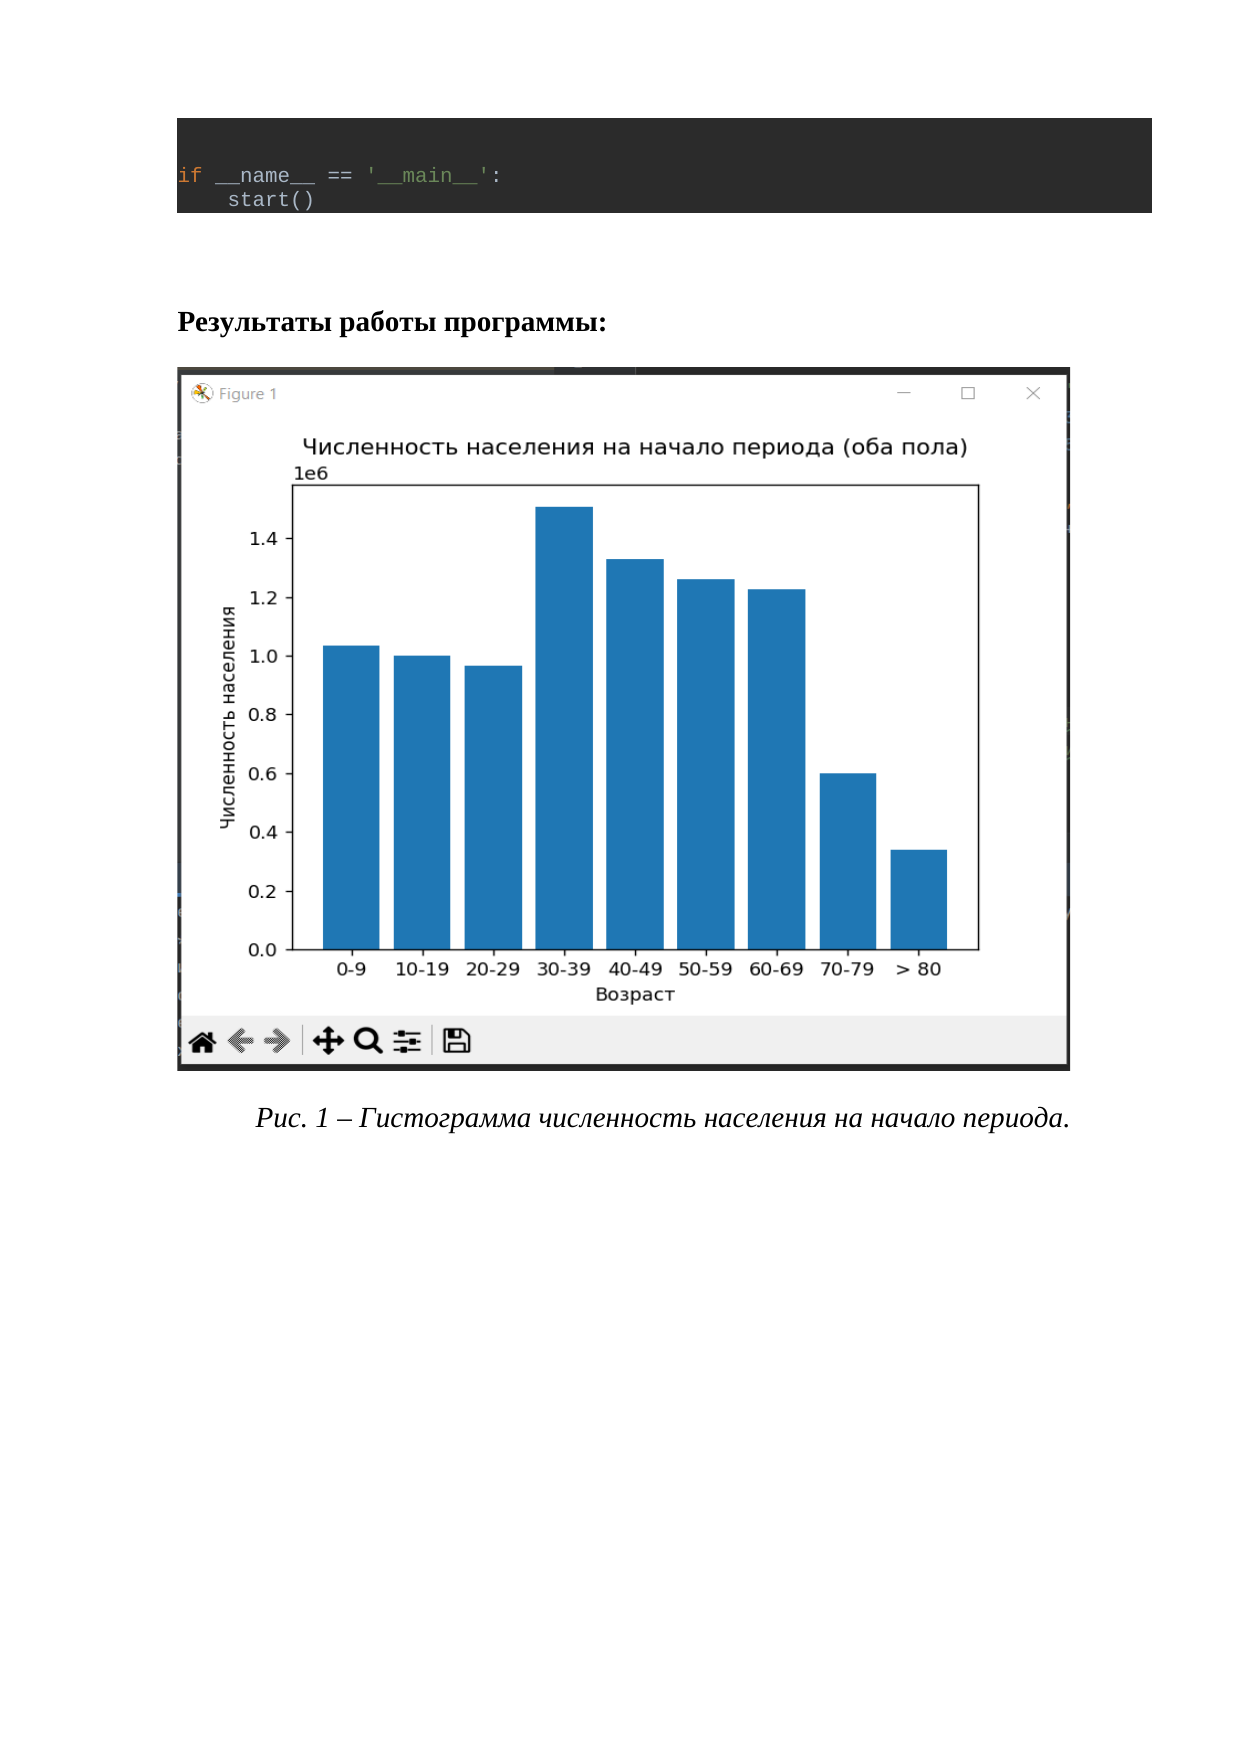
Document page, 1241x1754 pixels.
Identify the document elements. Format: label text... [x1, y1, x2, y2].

picture [177, 367, 1071, 1071]
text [177, 118, 1152, 213]
text Результаты работы программы: [177, 304, 1152, 338]
text Рис. 1 – Гистограмма численность населения на начало периода. [177, 1100, 1152, 1134]
